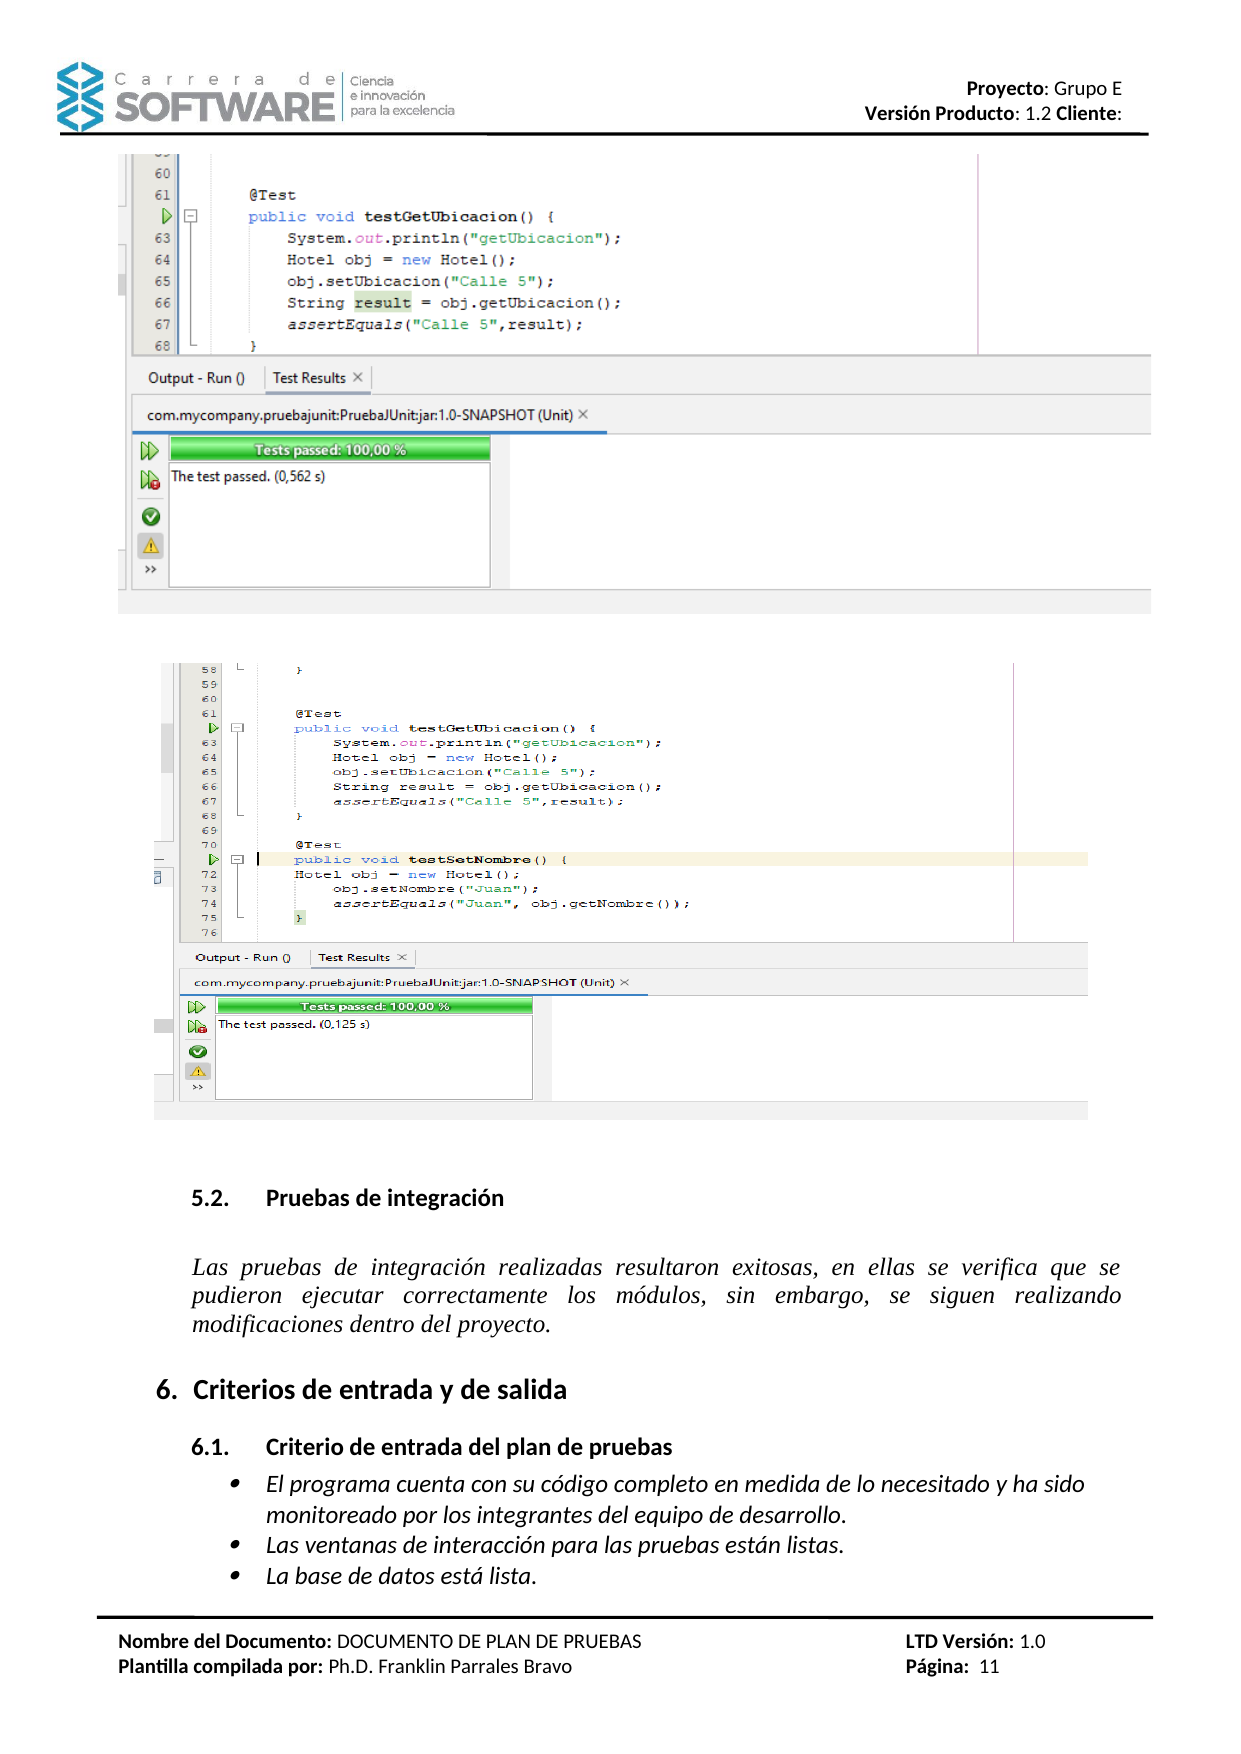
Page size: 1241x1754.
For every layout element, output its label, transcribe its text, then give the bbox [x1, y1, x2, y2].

list Las ventanas de interacción para las pruebas están listas. [228, 1529, 1122, 1560]
picture [154, 663, 1088, 1120]
picture [46, 46, 1152, 614]
list El programa cuenta con su código completo en medida de lo necesitado y ha sido monitoreado por los integrantes del equipo de desarrollo. [228, 1468, 1122, 1529]
list La base de datos está lista. [228, 1560, 1122, 1590]
text Las pruebas de integración realizadas resultaron exitosas, en ellas se verifica que se pudieron ejecutar correctamente los módulos, sin embargo, se siguen realizando modificaciones dentro del proyecto. [192, 1252, 1122, 1338]
subtitle Pruebas de integración [191, 1182, 1122, 1212]
subtitle Criterio de entrada del plan de pruebas [191, 1432, 1122, 1462]
subtitle Criterios de entrada y de salida [156, 1371, 1122, 1407]
